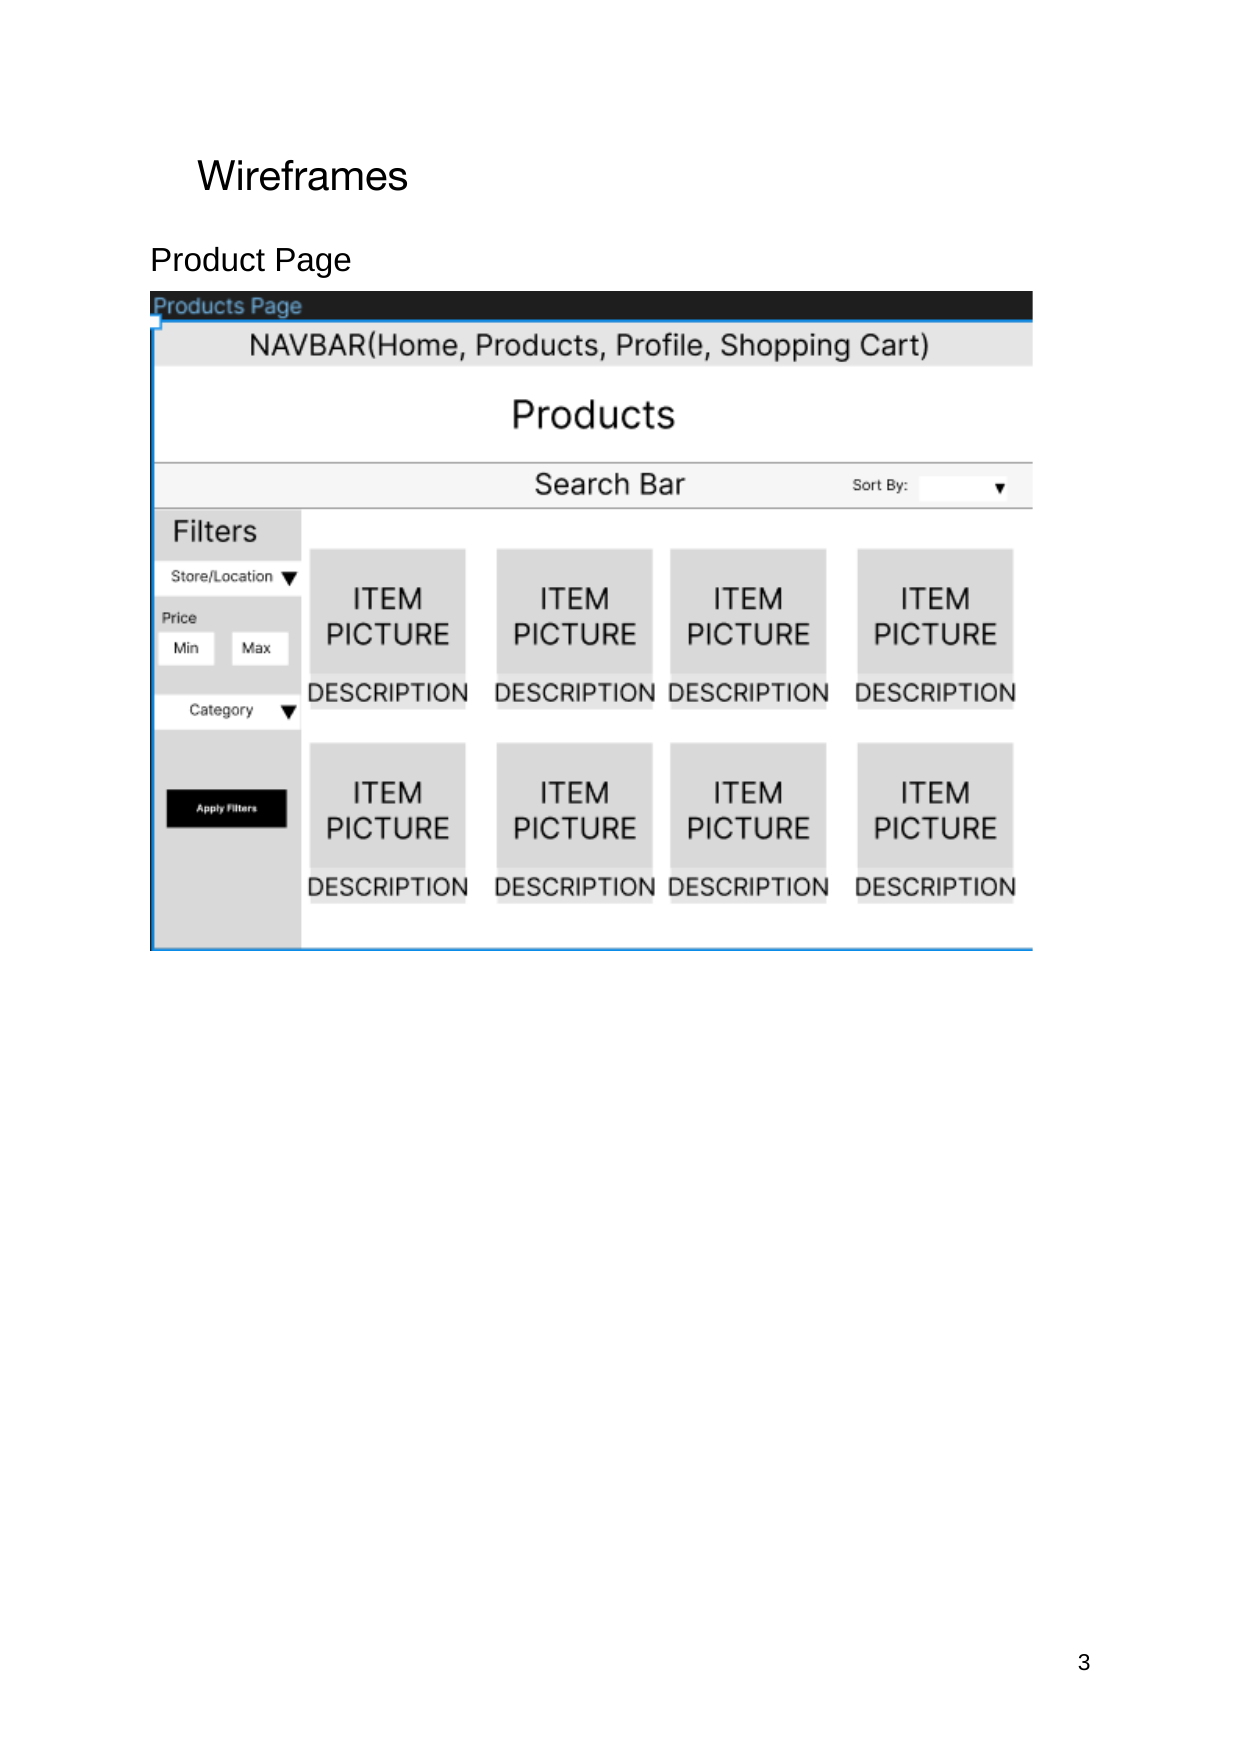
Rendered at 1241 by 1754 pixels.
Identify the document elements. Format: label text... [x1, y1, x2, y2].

subtitle Wireframes [197, 150, 1090, 202]
subtitle Product Page [150, 240, 1090, 278]
picture [150, 291, 1033, 951]
